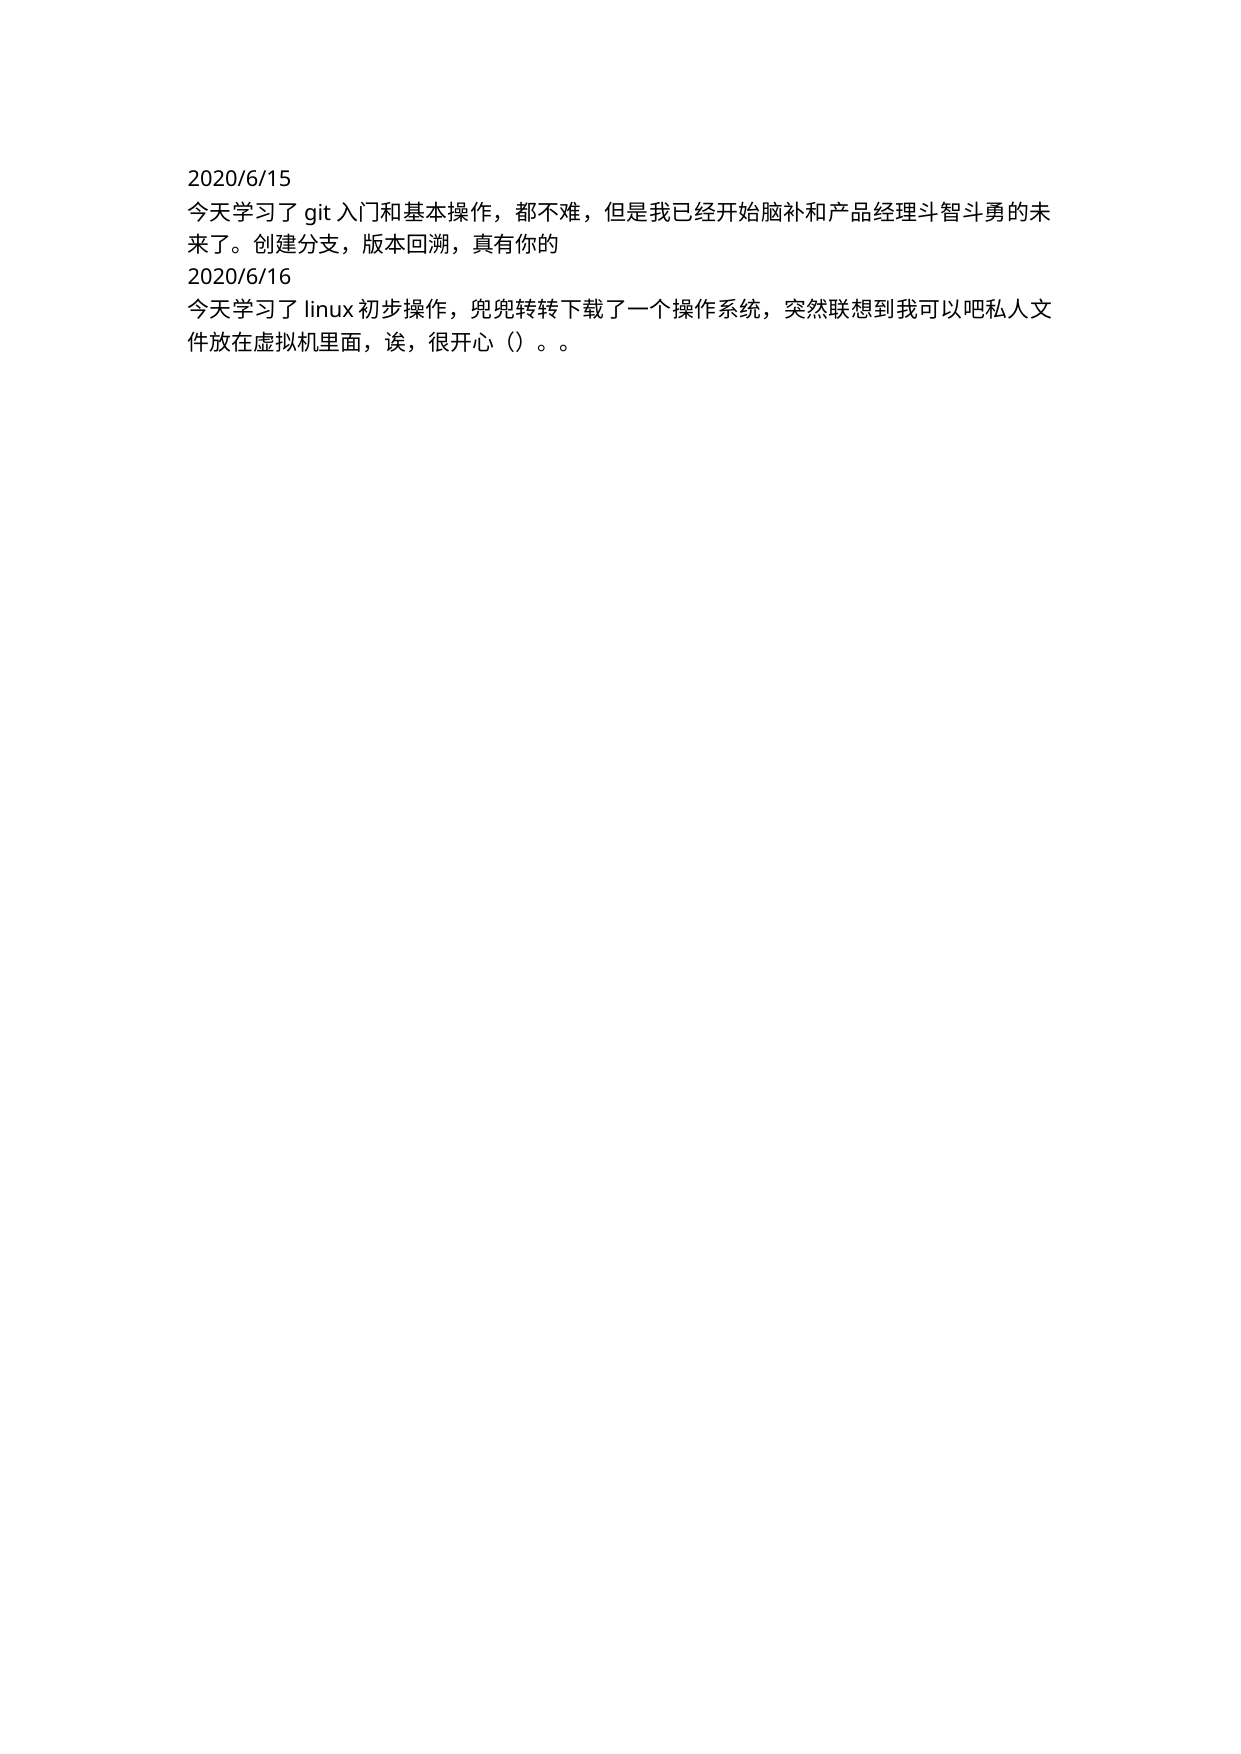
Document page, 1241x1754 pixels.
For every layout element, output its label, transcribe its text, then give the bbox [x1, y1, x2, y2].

text 今天学习了git入门和基本操作，都不难，但是我已经开始脑补和产品经理斗智斗勇的未来了。创建分支，版本回溯，真有你的 [187, 194, 1053, 259]
text 2020/6/16 [187, 259, 1053, 292]
text 2020/6/15 [187, 162, 1053, 194]
text 今天学习了linux初步操作，兜兜转转下载了一个操作系统，突然联想到我可以吧私人文件放在虚拟机里面，诶，很开心（）。。 [187, 292, 1053, 357]
